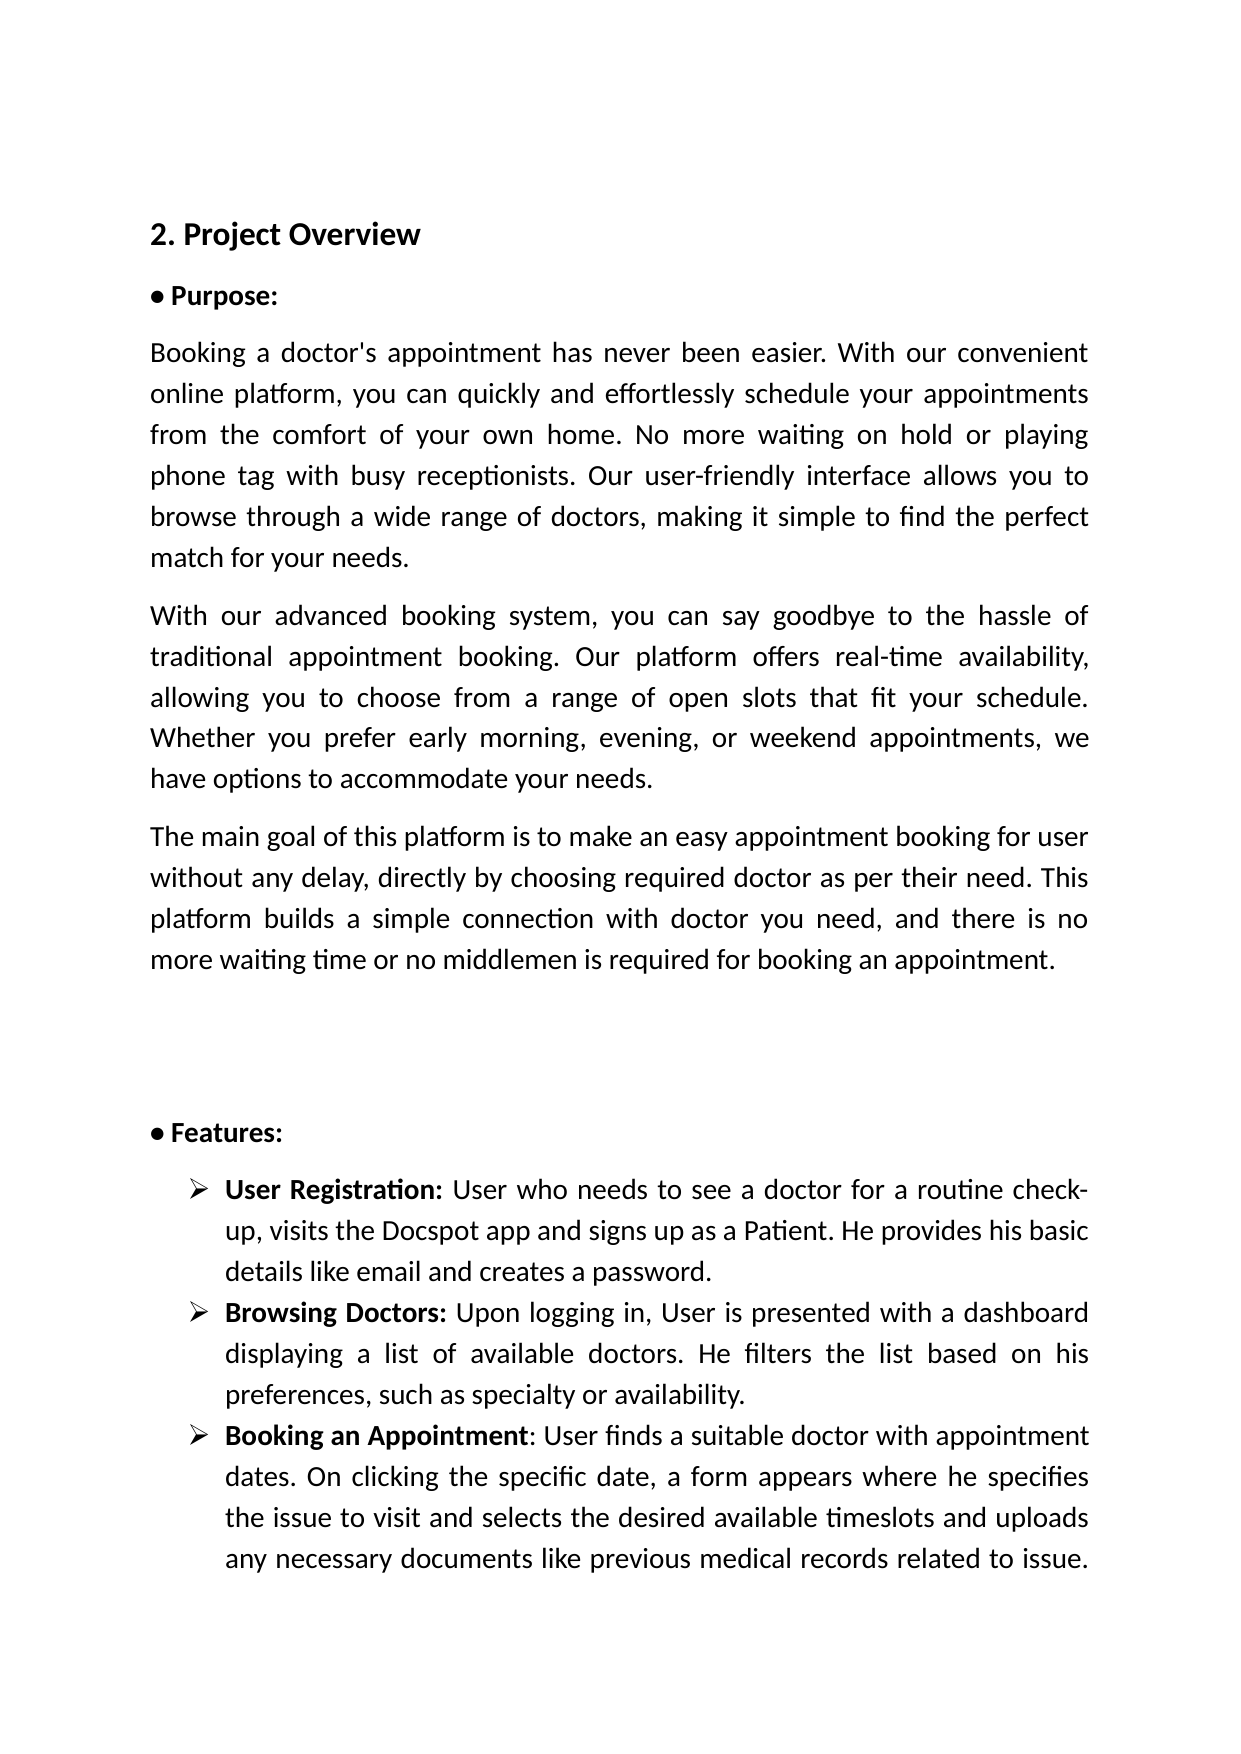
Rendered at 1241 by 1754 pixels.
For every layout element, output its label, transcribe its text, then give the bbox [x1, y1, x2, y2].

text 2. Project Overview [150, 213, 1090, 254]
list Browsing Doctors: Upon logging in, User is presented with a dashboard displaying a list of available doctors. He filters the list based on his preferences, such as specialty or availability. [187, 1294, 1090, 1412]
text • Purpose: [150, 277, 1090, 312]
text The main goal of this platform is to make an easy appointment booking for user without any delay, directly by choosing required doctor as per their need. This platform builds a simple connection with doctor you need, and there is no more waiting time or no middlemen is required for booking an appointment. [150, 818, 1090, 977]
text Booking a doctor's appointment has never been easier. With our convenient online platform, you can quickly and effortlessly schedule your appointments from the comfort of your own home. No more waiting on hold or playing phone tag with busy receptionists. Our user-friendly interface allows you to browse through a wide range of doctors, making it simple to find the perfect match for your needs. [150, 334, 1090, 575]
list User Registration: User who needs to see a doctor for a routine check-up, visits the Docspot app and signs up as a Patient. He provides his basic details like email and creates a password. [187, 1171, 1090, 1289]
text • Features: [150, 1114, 1090, 1149]
text With our advanced booking system, you can say goodbye to the hassle of traditional appointment booking. Our platform offers real-time availability, allowing you to choose from a range of open slots that fit your schedule. Whether you prefer early morning, evening, or weekend appointments, we have options to accommodate your needs. [150, 597, 1090, 796]
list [187, 1417, 1090, 1575]
